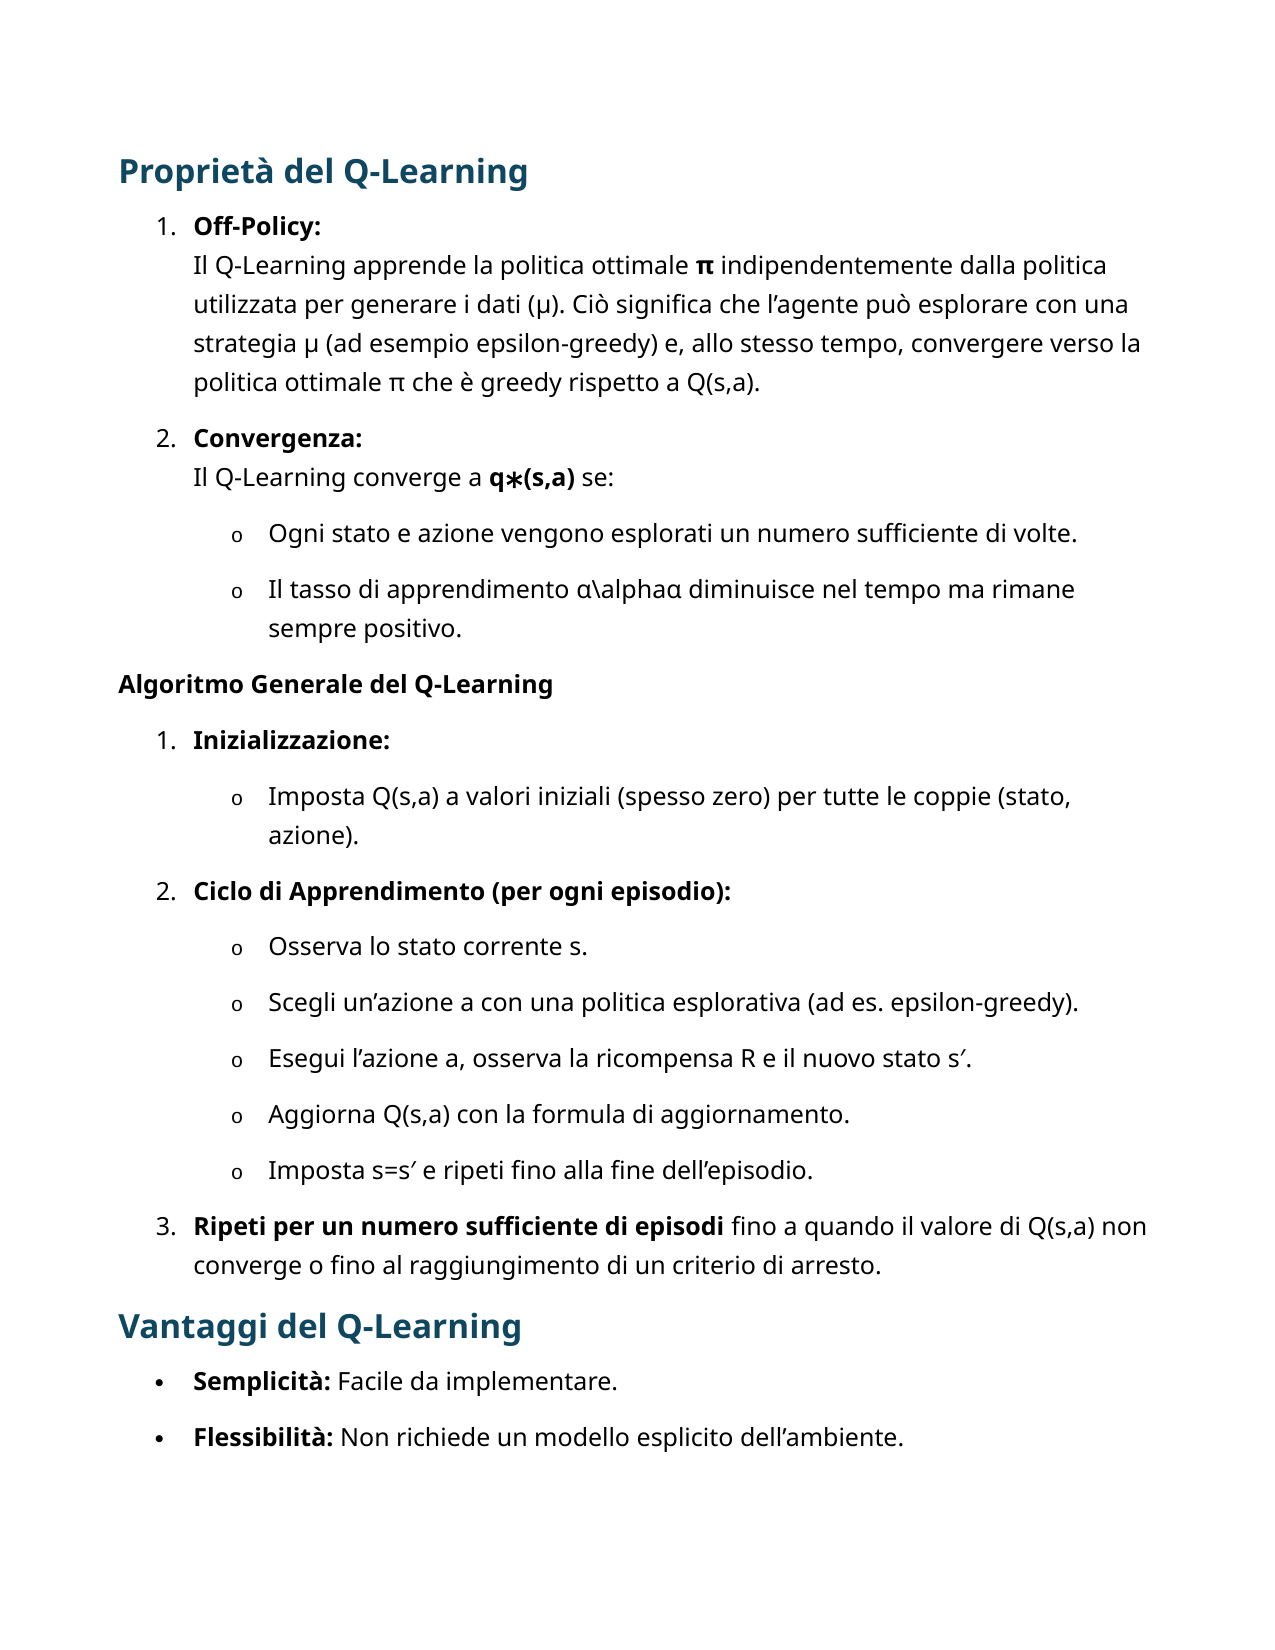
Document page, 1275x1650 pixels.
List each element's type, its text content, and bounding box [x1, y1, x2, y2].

list Aggiorna Q(s,a) con la formula di aggiornamento. [231, 1096, 1157, 1131]
list Esegui l’azione a, osserva la ricompensa R e il nuovo stato s′. [231, 1041, 1157, 1075]
list Semplicità: Facile da implementare. [156, 1364, 1157, 1398]
list Osserva lo stato corrente s. [231, 929, 1157, 963]
subtitle Proprietà del Q-Learning [118, 148, 1157, 193]
list Il tasso di apprendimento α\alphaα diminuisce nel tempo ma rimane sempre positivo. [231, 571, 1157, 645]
list Ogni stato e azione vengono esplorati un numero sufficiente di volte. [231, 516, 1157, 550]
list Inizializzazione: [156, 722, 1157, 756]
list Off-Policy: Il Q-Learning apprende la politica ottimale π indipendentemente dalla politica utilizzata per generare i dati (μ). Ciò significa che l’agente può esplorare con una strategia μ (ad esempio epsilon-greedy) e, allo stesso tempo, convergere verso la politica ottimale π che è greedy rispetto a Q(s,a). [156, 208, 1157, 399]
text Algoritmo Generale del Q-Learning [118, 666, 1157, 701]
subtitle Vantaggi del Q-Learning [118, 1303, 1157, 1348]
list Flessibilità: Non richiede un modello esplicito dell’ambiente. [156, 1419, 1157, 1453]
list Convergenza: Il Q-Learning converge a q∗(s,a) se: [156, 421, 1157, 494]
list Imposta Q(s,a) a valori iniziali (spesso zero) per tutte le coppie (stato, azione). [231, 778, 1157, 851]
list Ciclo di Apprendimento (per ogni episodio): [156, 873, 1157, 907]
list Scegli un’azione a con una politica esplorativa (ad es. epsilon-greedy). [231, 985, 1157, 1019]
list Ripeti per un numero sufficiente di episodi fino a quando il valore di Q(s,a) non converge o fino al raggiungimento di un criterio di arresto. [156, 1208, 1157, 1281]
list Imposta s=s′ e ripeti fino alla fine dell’episodio. [231, 1152, 1157, 1186]
